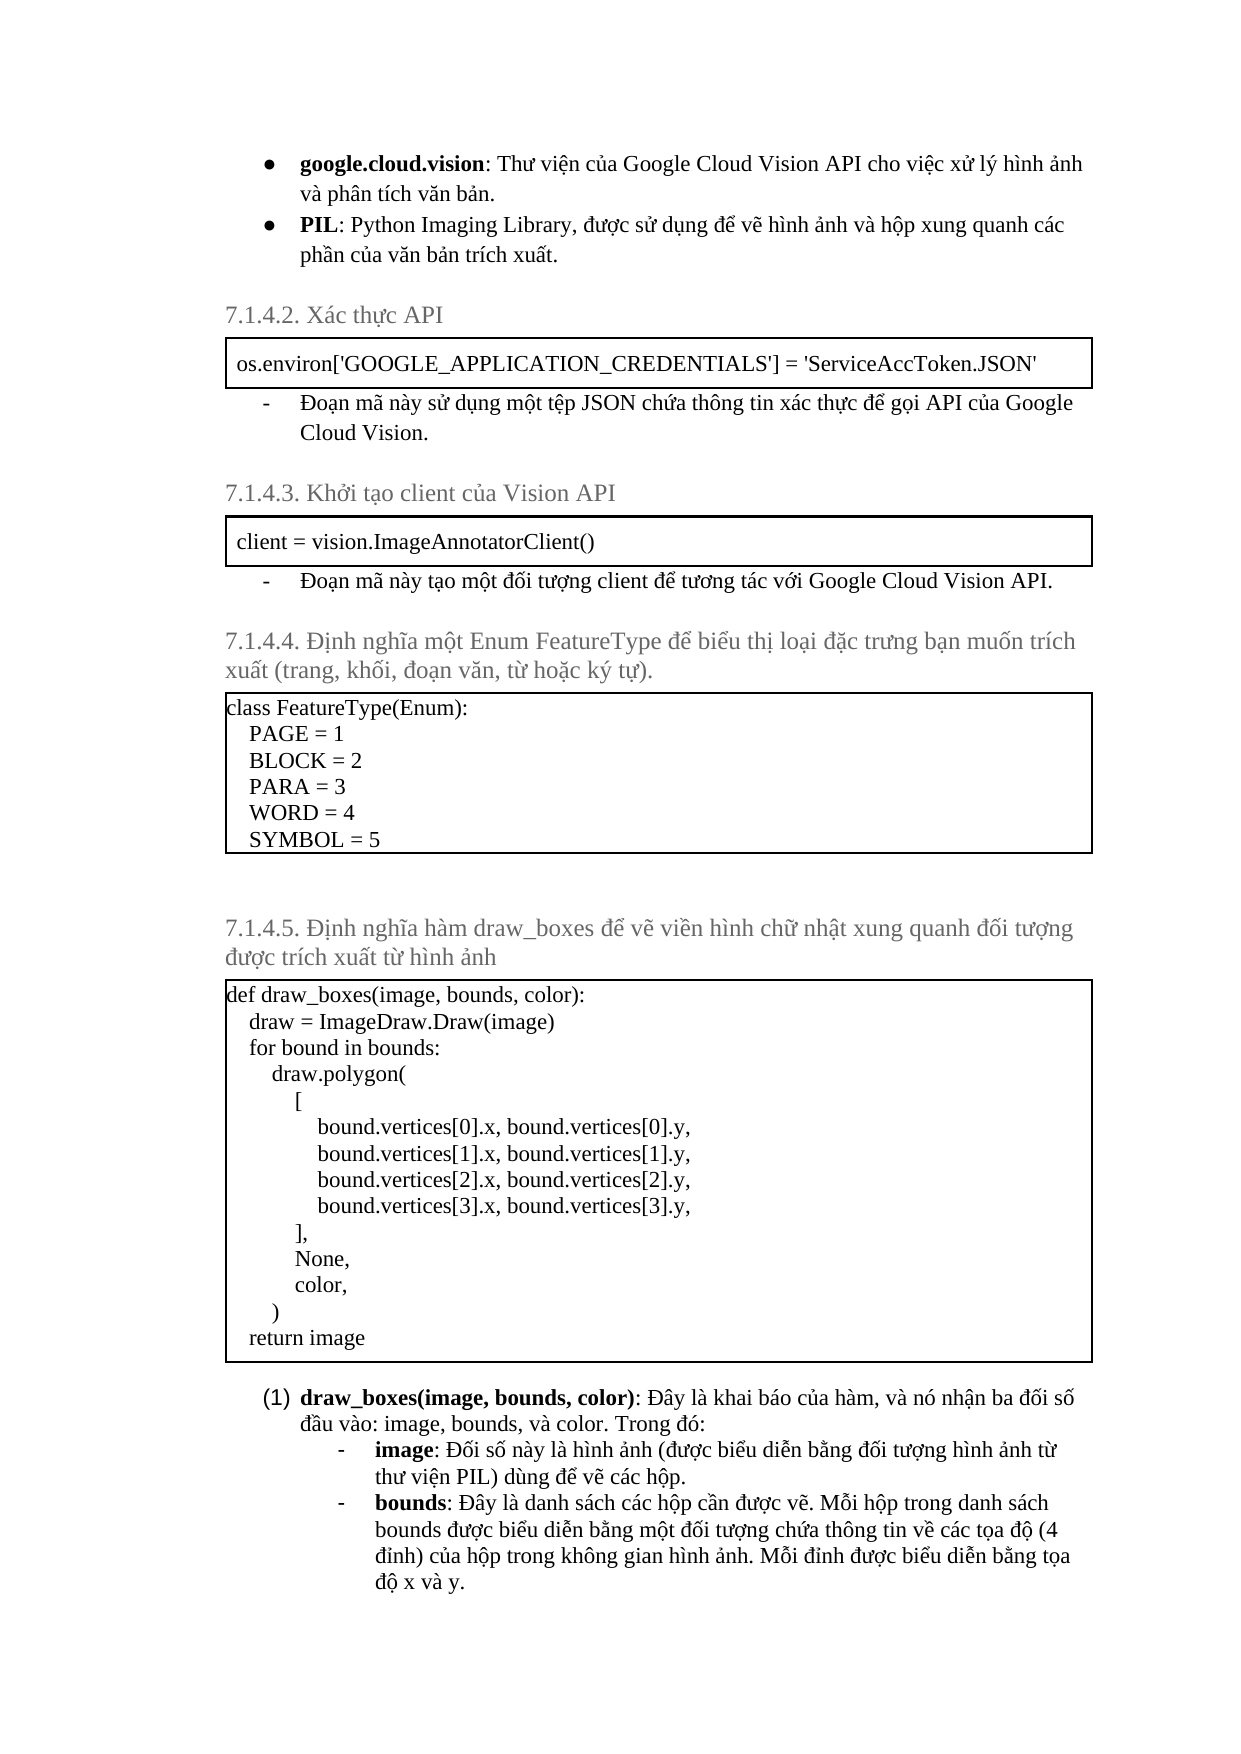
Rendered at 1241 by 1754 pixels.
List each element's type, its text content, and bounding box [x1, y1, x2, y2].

subtitle 7.1.4.3. Khởi tạo client của Vision API [225, 478, 1090, 507]
list Đoạn mã này tạo một đối tượng client để tương tác với Google Cloud Vision API. [262, 567, 1090, 593]
subtitle 7.1.4.5. Định nghĩa hàm draw_boxes để vẽ viền hình chữ nhật xung quanh đối tượng được trích xuất từ hình ảnh [225, 913, 1090, 971]
table_header client = vision.ImageAnnotatorClient() [227, 518, 1091, 564]
subtitle 7.1.4.2. Xác thực API [225, 300, 1090, 329]
subtitle 7.1.4.4. Định nghĩa một Enum FeatureType để biểu thị loại đặc trưng bạn muốn trích xuất (trang, khối, đoạn văn, từ hoặc ký tự). [225, 626, 1090, 683]
table_header class FeatureType(Enum): PAGE = 1 BLOCK = 2 PARA = 3 WORD = 4 SYMBOL = 5 [227, 694, 1091, 852]
table_header os.environ['GOOGLE_APPLICATION_CREDENTIALS'] = 'ServiceAccToken.JSON' [227, 339, 1091, 387]
list Đoạn mã này sử dụng một tệp JSON chứa thông tin xác thực để gọi API của Google Cloud Vision. [262, 389, 1090, 445]
list bounds: Đây là danh sách các hộp cần được vẽ. Mỗi hộp trong danh sách bounds được biểu diễn bằng một đối tượng chứa thông tin về các tọa độ (4 đỉnh) của hộp trong không gian hình ảnh. Mỗi đỉnh được biểu diễn bằng tọa độ x và y. [337, 1489, 1090, 1595]
list PIL: Python Imaging Library, được sử dụng để vẽ hình ảnh và hộp xung quanh các phần của văn bản trích xuất. [262, 211, 1090, 267]
list google.cloud.vision: Thư viện của Google Cloud Vision API cho việc xử lý hình ảnh và phân tích văn bản. [262, 150, 1090, 207]
table_header def draw_boxes(image, bounds, color): draw = ImageDraw.Draw(image) for bound in bounds: draw.polygon( [ bound.vertices[0].x, bound.vertices[0].y, bound.vertices[1].x, bound.vertices[1].y, bound.vertices[2].x, bound.vertices[2].y, bound.vertices[3].x, bound.vertices[3].y, ], None, color, ) return image [227, 981, 1091, 1361]
list image: Đối số này là hình ảnh (được biểu diễn bằng đối tượng hình ảnh từ thư viện PIL) dùng để vẽ các hộp. [337, 1436, 1090, 1489]
list draw_boxes(image, bounds, color): Đây là khai báo của hàm, và nó nhận ba đối số đầu vào: image, bounds, và color. Trong đó: [262, 1383, 1090, 1436]
